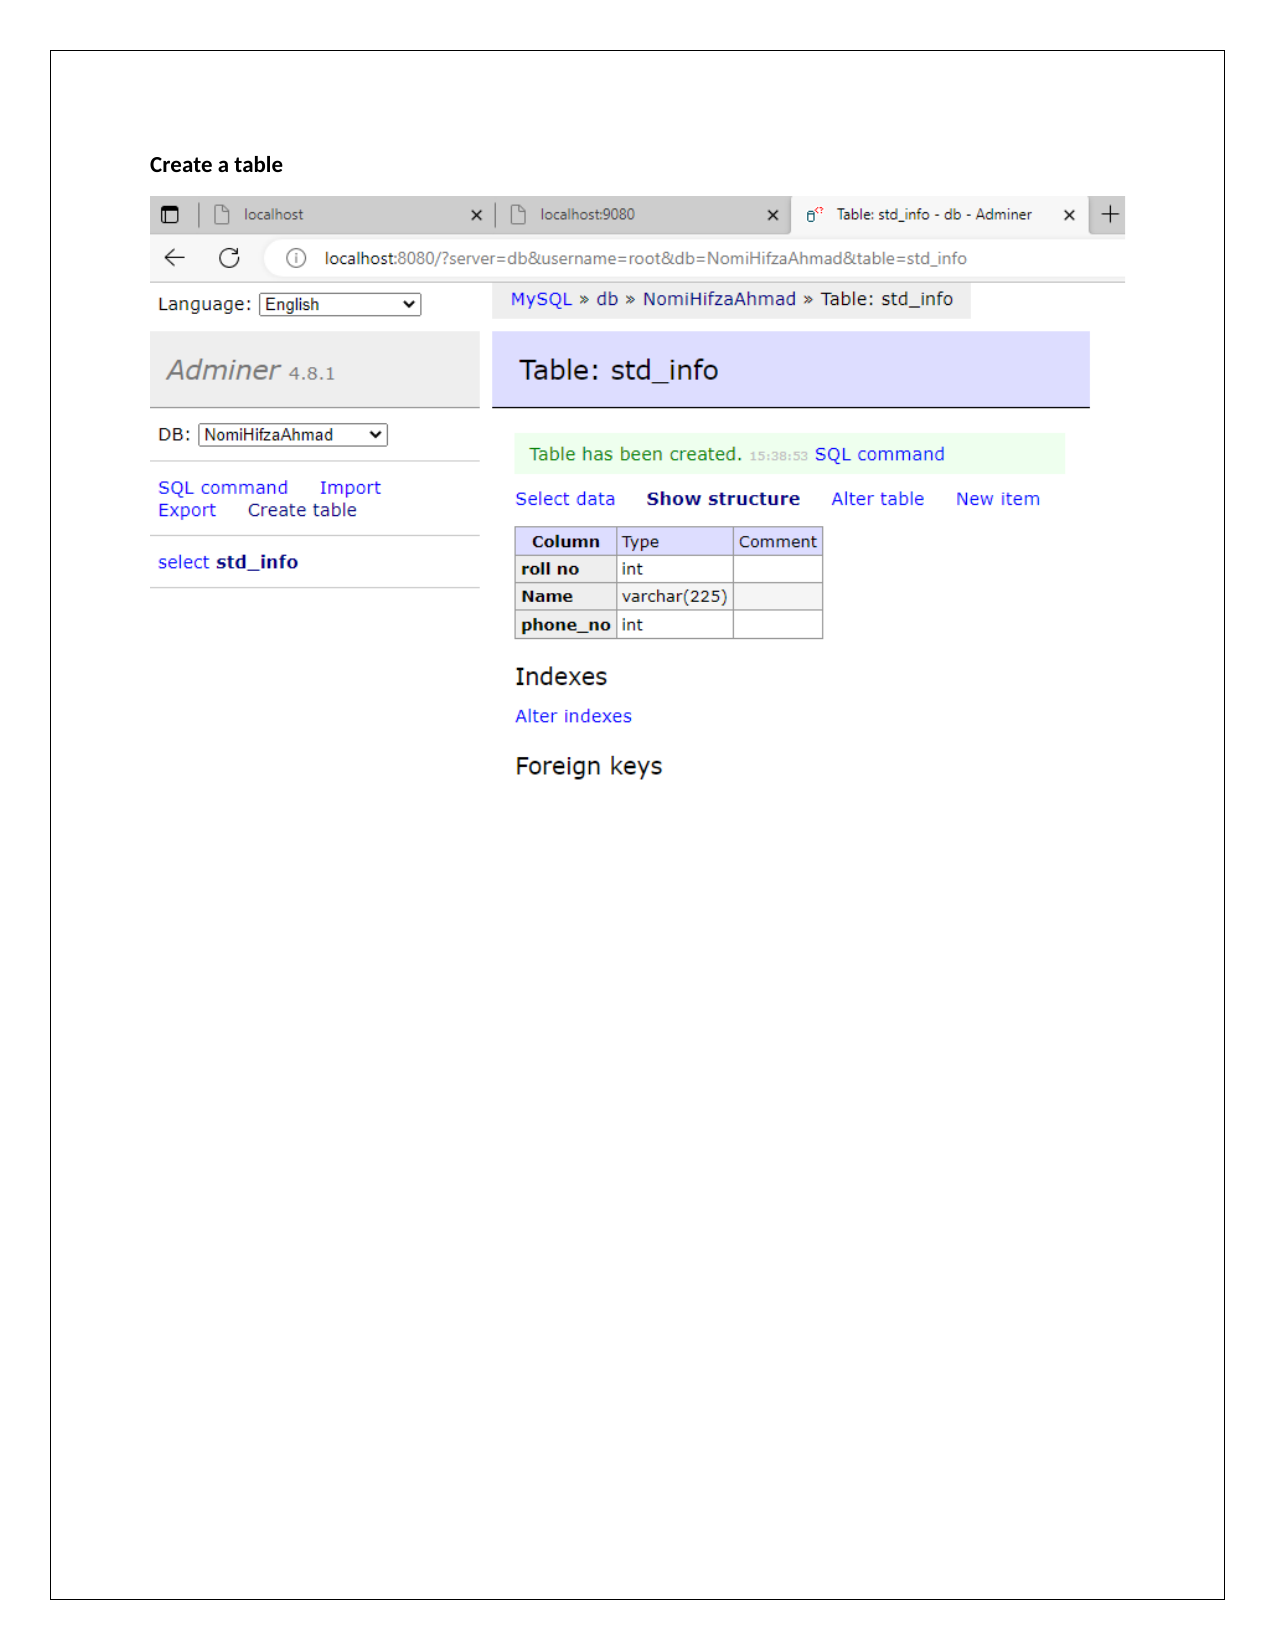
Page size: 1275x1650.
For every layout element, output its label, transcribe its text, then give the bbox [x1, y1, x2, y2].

text Create a table [150, 150, 1125, 178]
picture [150, 196, 1125, 787]
